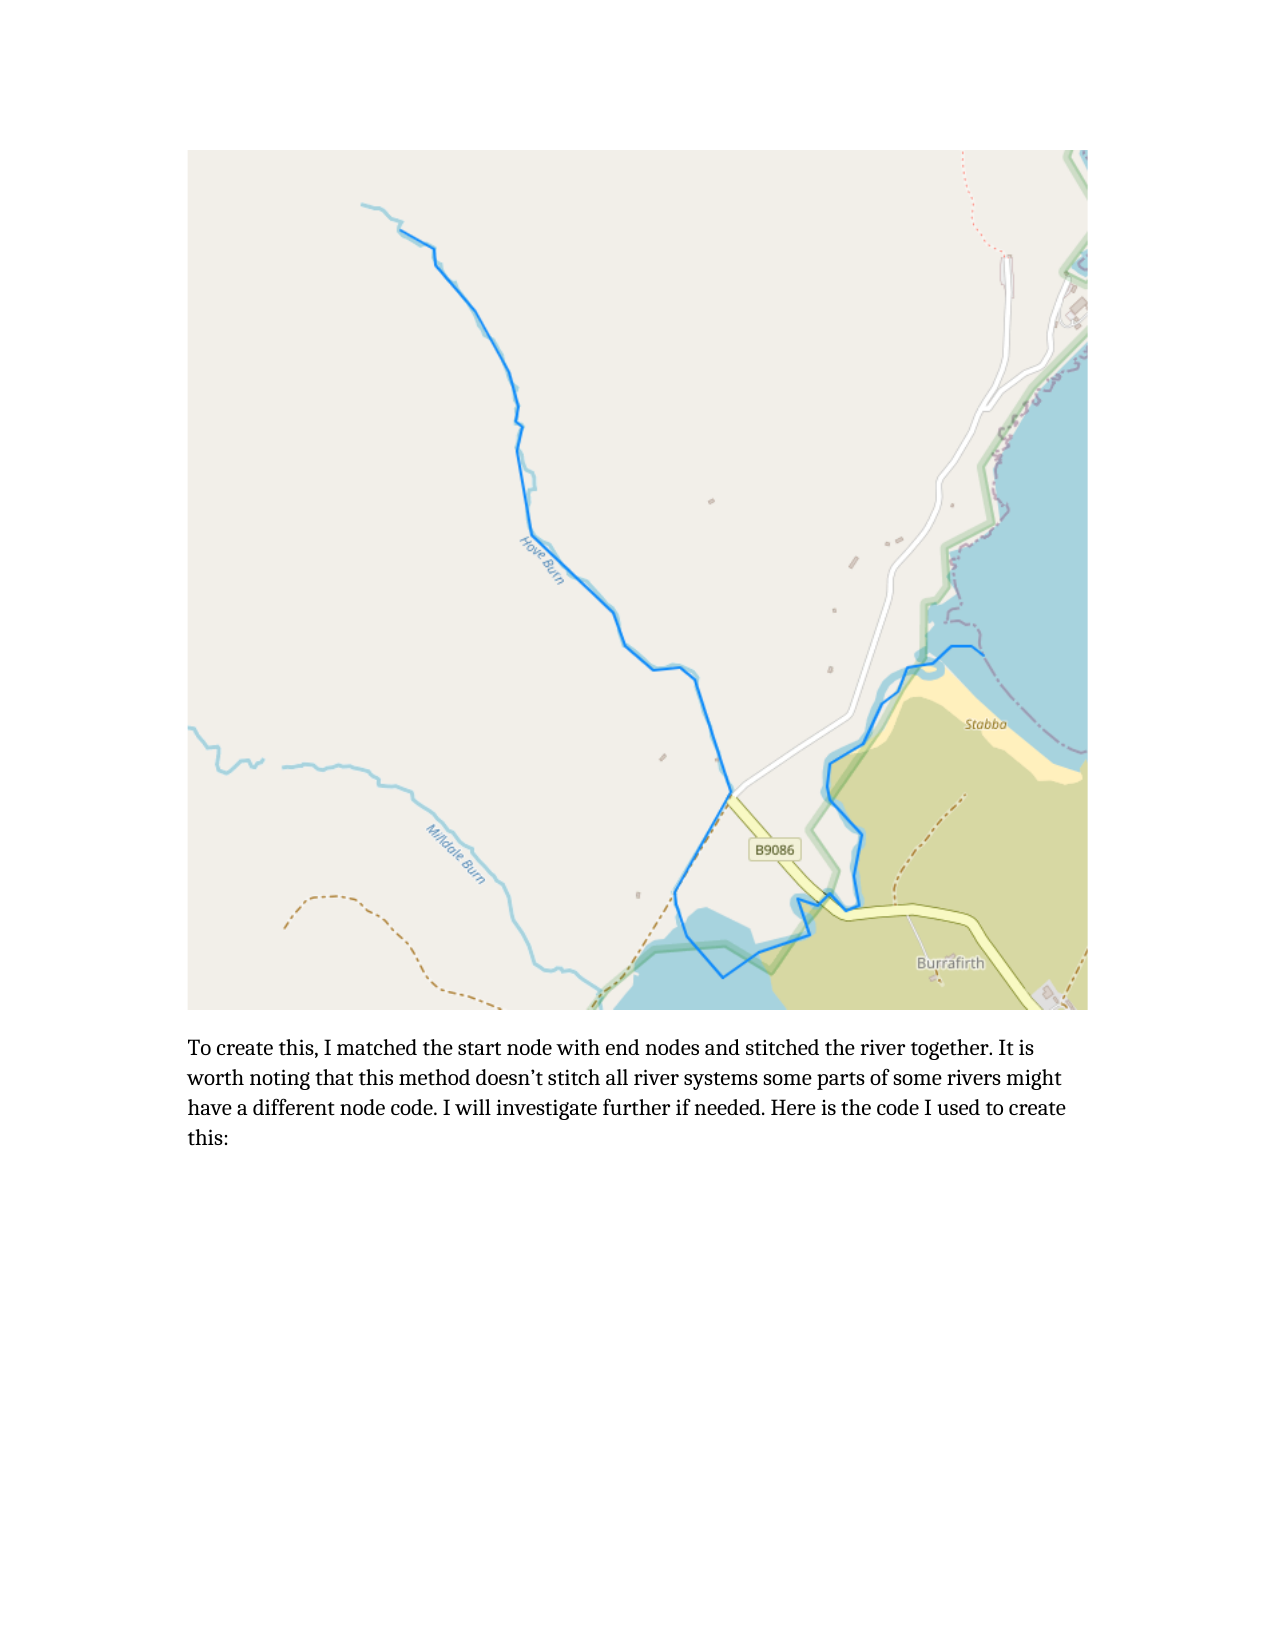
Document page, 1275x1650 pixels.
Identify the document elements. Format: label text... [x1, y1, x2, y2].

picture [187, 150, 1088, 1010]
text To create this, I matched the start node with end nodes and stitched the river together. It is worth noting that this method doesn’t stitch all river systems some parts of some rivers might have a different node code. I will investigate further if needed. Here is the code I used to create this: [187, 1034, 1087, 1152]
